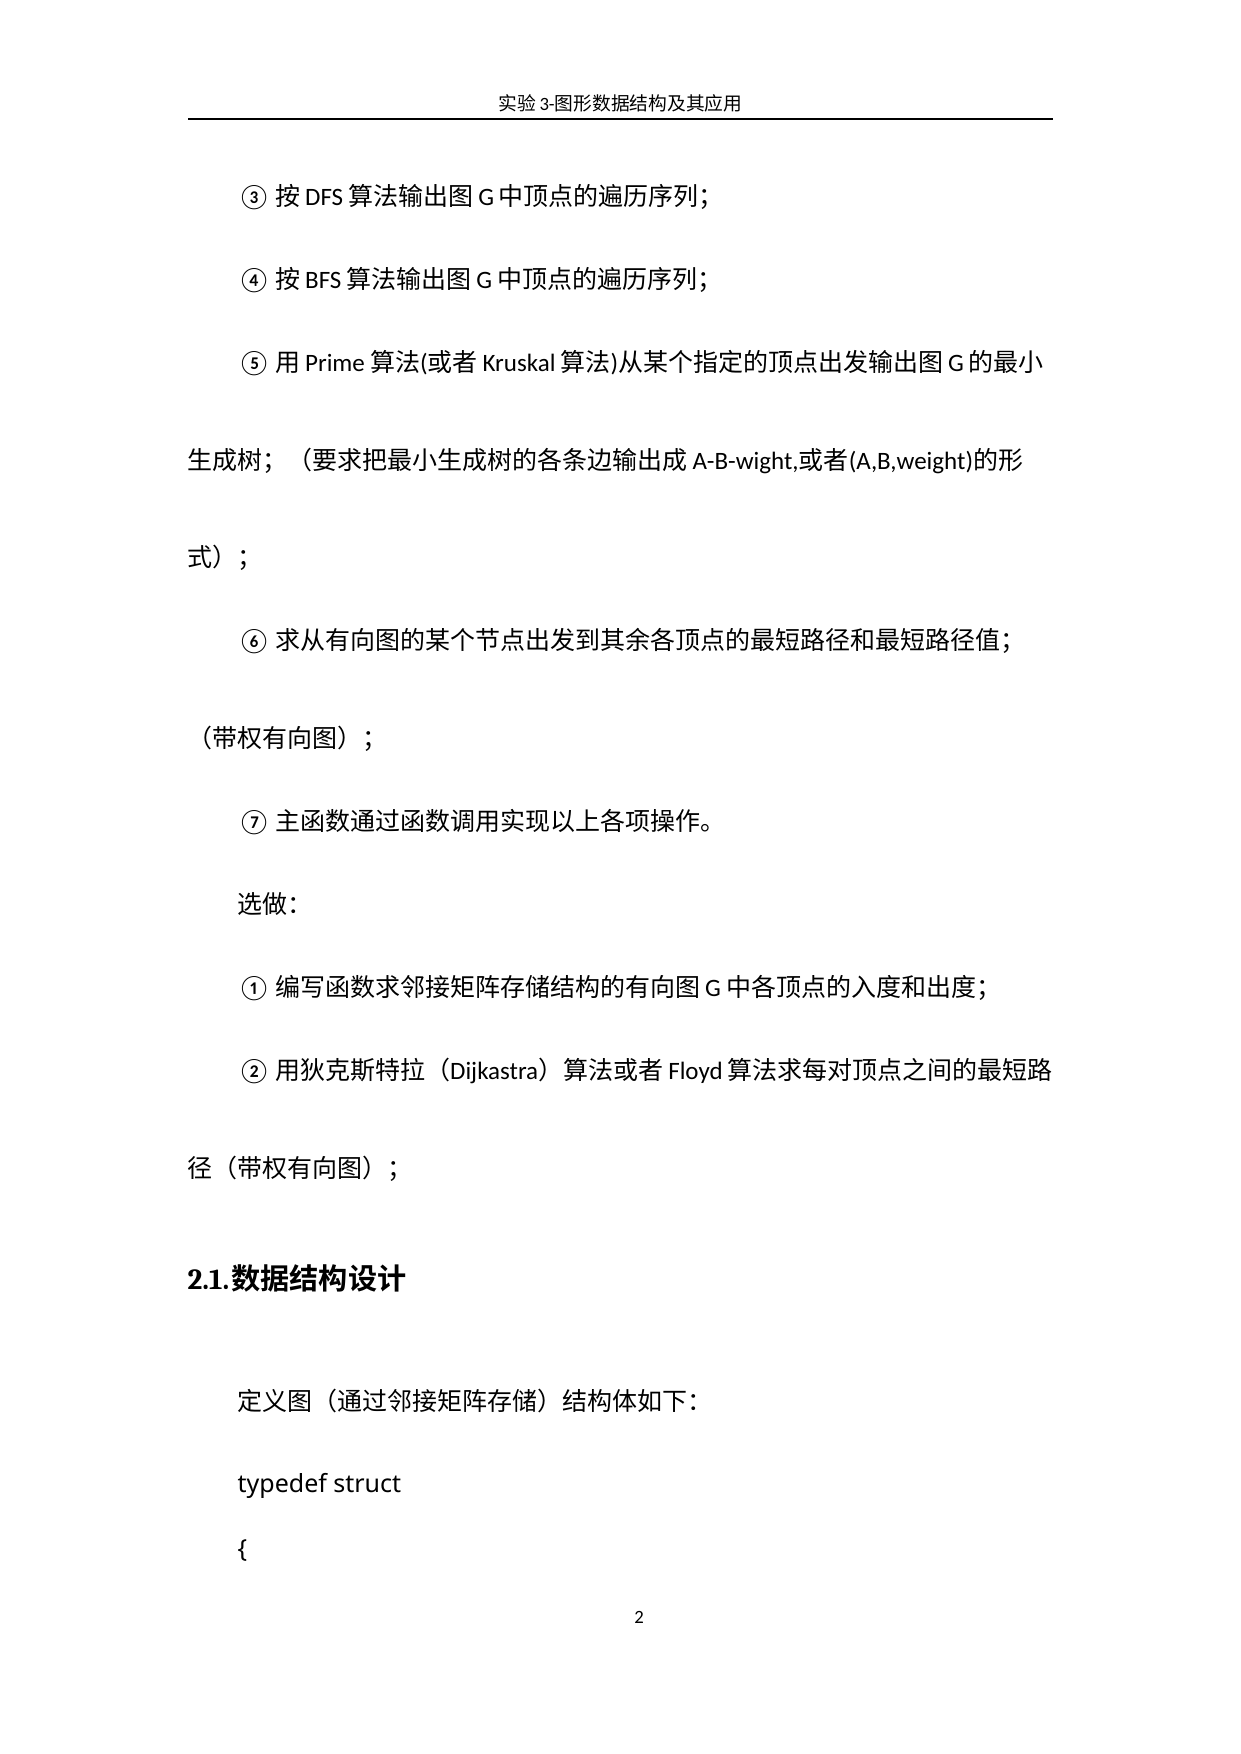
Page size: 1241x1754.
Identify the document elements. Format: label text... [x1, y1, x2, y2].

text ① 编写函数求邻接矩阵存储结构的有向图G中各顶点的入度和出度； [187, 953, 1053, 1018]
text 选做： [187, 870, 1053, 935]
text ⑦ 主函数通过函数调用实现以上各项操作。 [187, 787, 1053, 852]
text ② 用狄克斯特拉（Dijkastra）算法或者Floyd算法求每对顶点之间的最短路径（带权有向图）； [187, 1036, 1053, 1199]
text ⑥ 求从有向图的某个节点出发到其余各顶点的最短路径和最短路径值；（带权有向图）； [187, 606, 1053, 769]
text { [187, 1515, 1053, 1580]
text ③ 按DFS算法输出图G中顶点的遍历序列； [187, 162, 1053, 227]
text typedef struct [187, 1450, 1053, 1515]
text ⑤ 用Prime算法(或者Kruskal算法)从某个指定的顶点出发输出图G的最小生成树；（要求把最小生成树的各条边输出成A-B-wight,或者(A,B,weight)的形式）； [187, 328, 1053, 588]
text ④ 按BFS算法输出图G中顶点的遍历序列； [187, 245, 1053, 310]
text 定义图（通过邻接矩阵存储）结构体如下： [187, 1367, 1053, 1432]
subtitle 数据结构设计 [187, 1244, 1053, 1309]
